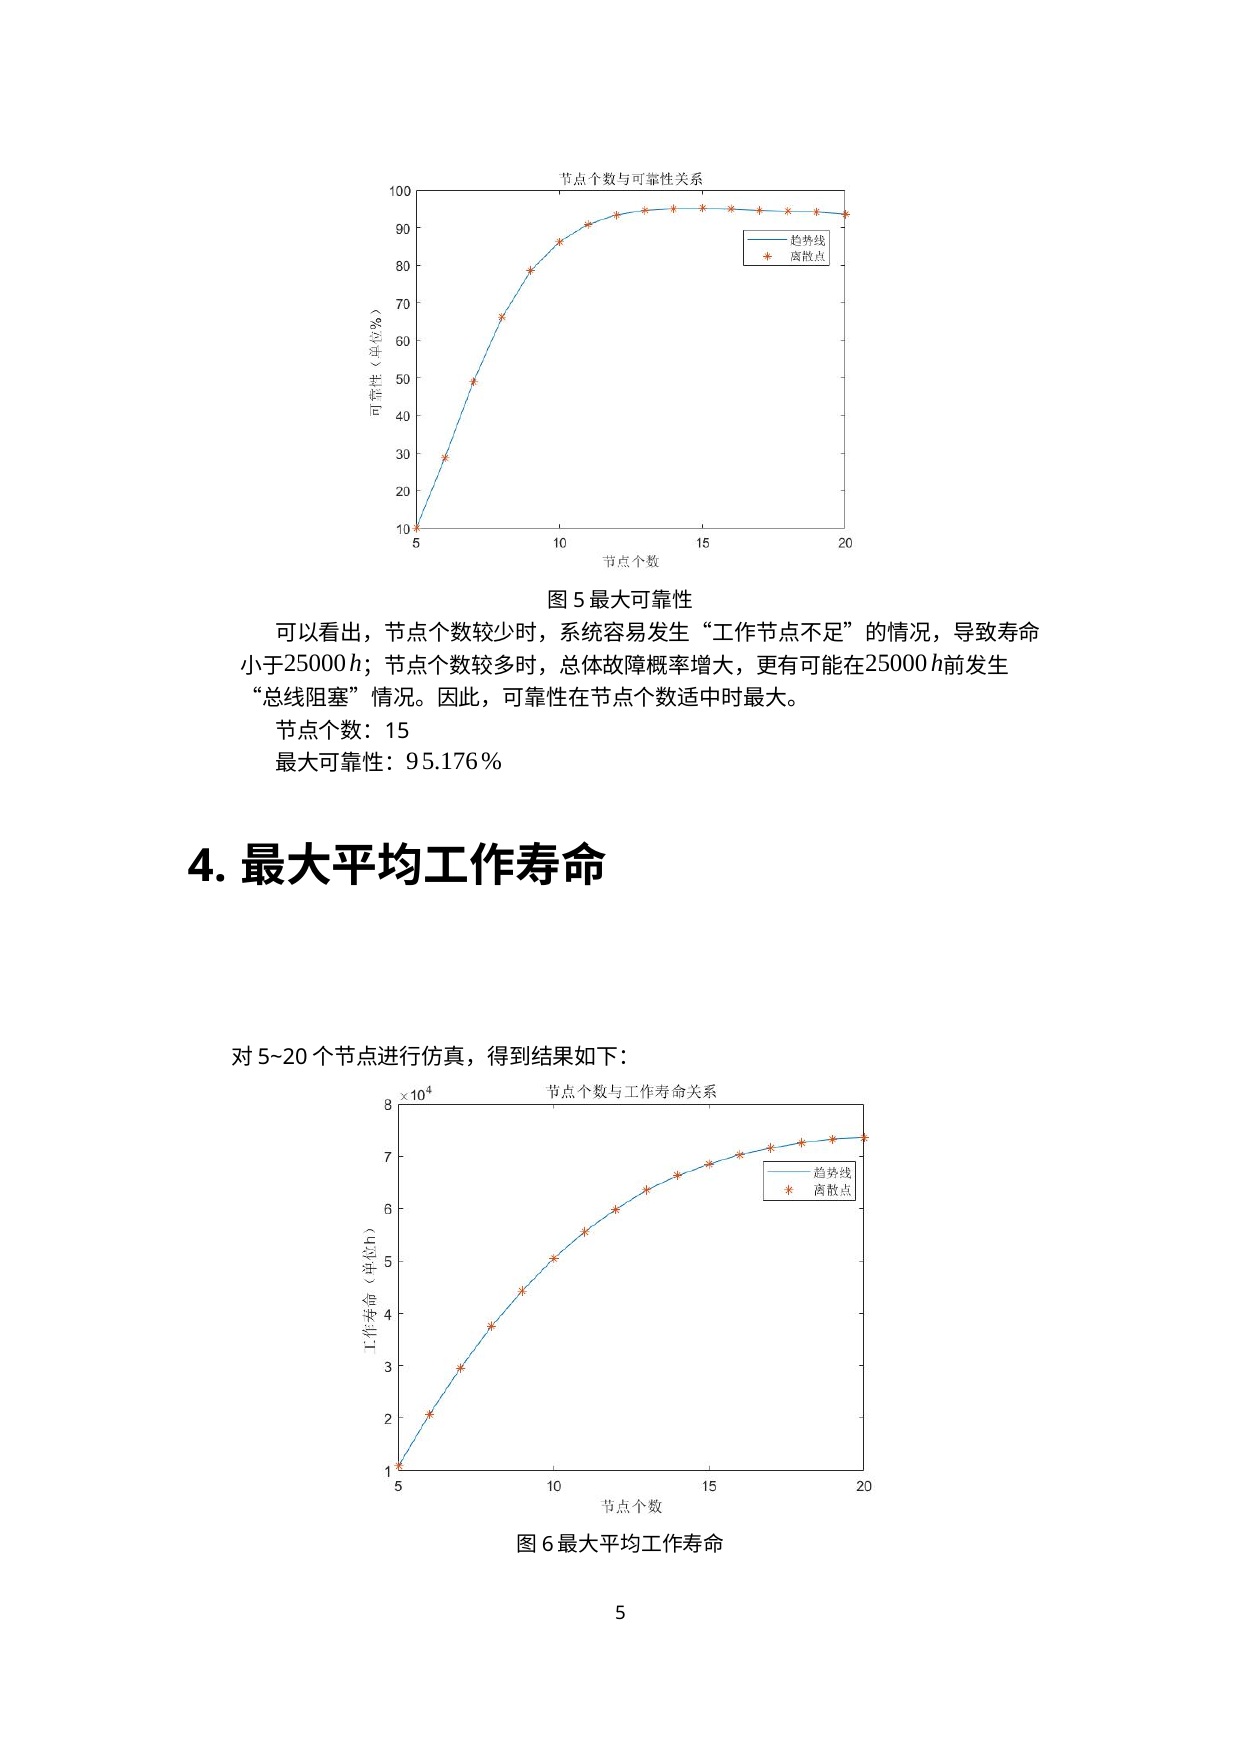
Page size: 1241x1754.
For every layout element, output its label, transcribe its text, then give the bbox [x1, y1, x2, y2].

subtitle 最大平均工作寿命 [187, 813, 1053, 910]
list 可以看出，节点个数较少时，系统容易发生“工作节点不足”的情况，导致寿命小于；节点个数较多时，总体故障概率增大，更有可能在前发生“总线阻塞”情况。因此，可靠性在节点个数适中时最大。 [240, 615, 1053, 712]
text 图 6最大平均工作寿命 [187, 1526, 1053, 1558]
list 节点个数：15 [240, 712, 1053, 745]
list 最大可靠性： [240, 745, 1053, 777]
picture [320, 1070, 920, 1520]
text 图 5最大可靠性 [187, 582, 1053, 615]
picture [344, 159, 897, 574]
text 对5~20个节点进行仿真，得到结果如下： [187, 1038, 1053, 1071]
